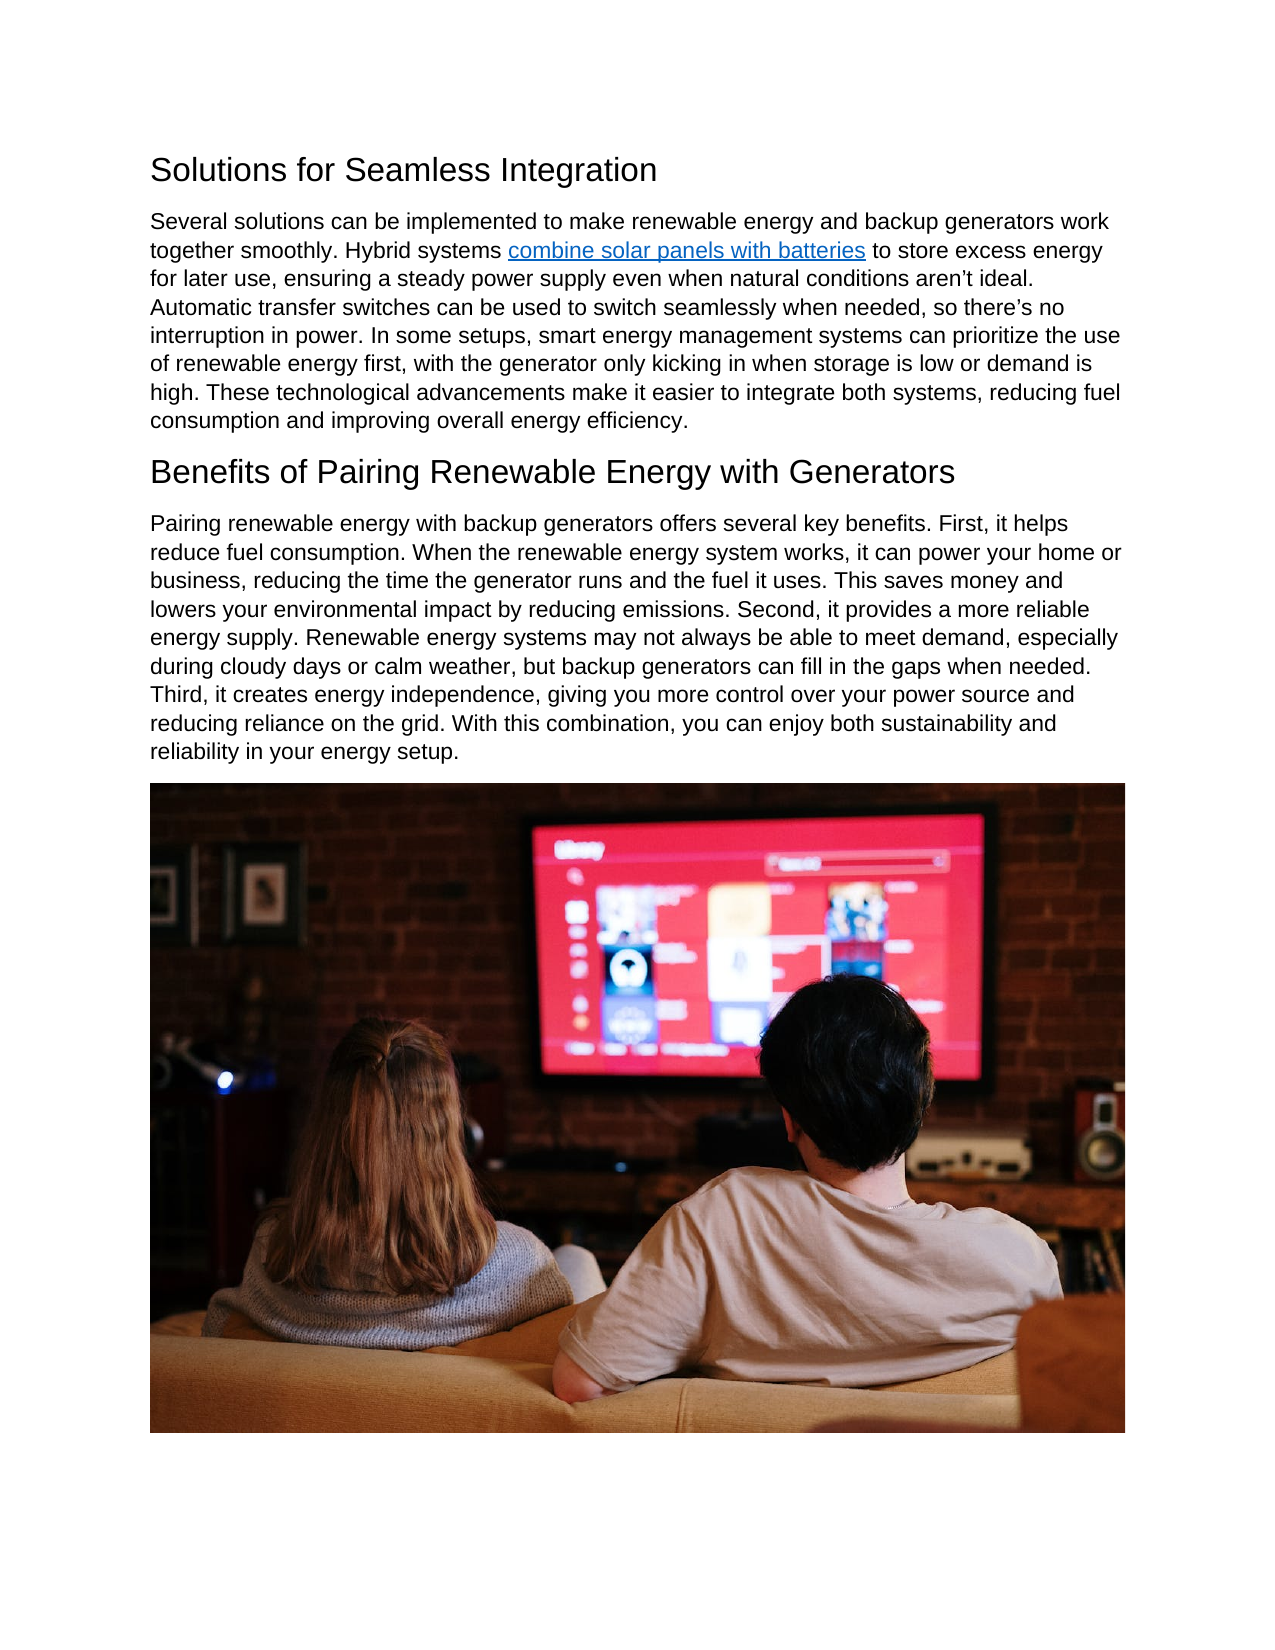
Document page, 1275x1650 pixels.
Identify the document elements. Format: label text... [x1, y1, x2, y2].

text Pairing renewable energy with backup generators offers several key benefits. First, it helps reduce fuel consumption. When the renewable energy system works, it can power your home or business, reducing the time the generator runs and the fuel it uses. This saves money and lowers your environmental impact by reducing emissions. Second, it provides a more reliable energy supply. Renewable energy systems may not always be able to meet demand, especially during cloudy days or calm weather, but backup generators can fill in the gaps when needed. Third, it creates energy independence, giving you more control over your power source and reducing reliance on the grid. With this combination, you can enjoy both sustainability and reliability in your energy setup. [150, 510, 1125, 764]
picture [150, 783, 1125, 1433]
subtitle Benefits of Pairing Renewable Energy with Generators [150, 452, 1125, 491]
subtitle Solutions for Seamless Integration [150, 150, 1125, 188]
text Several solutions can be implemented to make renewable energy and backup generators work together smoothly. Hybrid systems combine solar panels with batteries to store excess energy for later use, ensuring a steady power supply even when natural conditions aren’t ideal. Automatic transfer switches can be used to switch seamlessly when needed, so there’s no interruption in power. In some setups, smart energy management systems can prioritize the use of renewable energy first, with the generator only kicking in when storage is low or demand is high. These technological advancements make it easier to integrate both systems, reducing fuel consumption and improving overall energy efficiency. [150, 208, 1125, 433]
